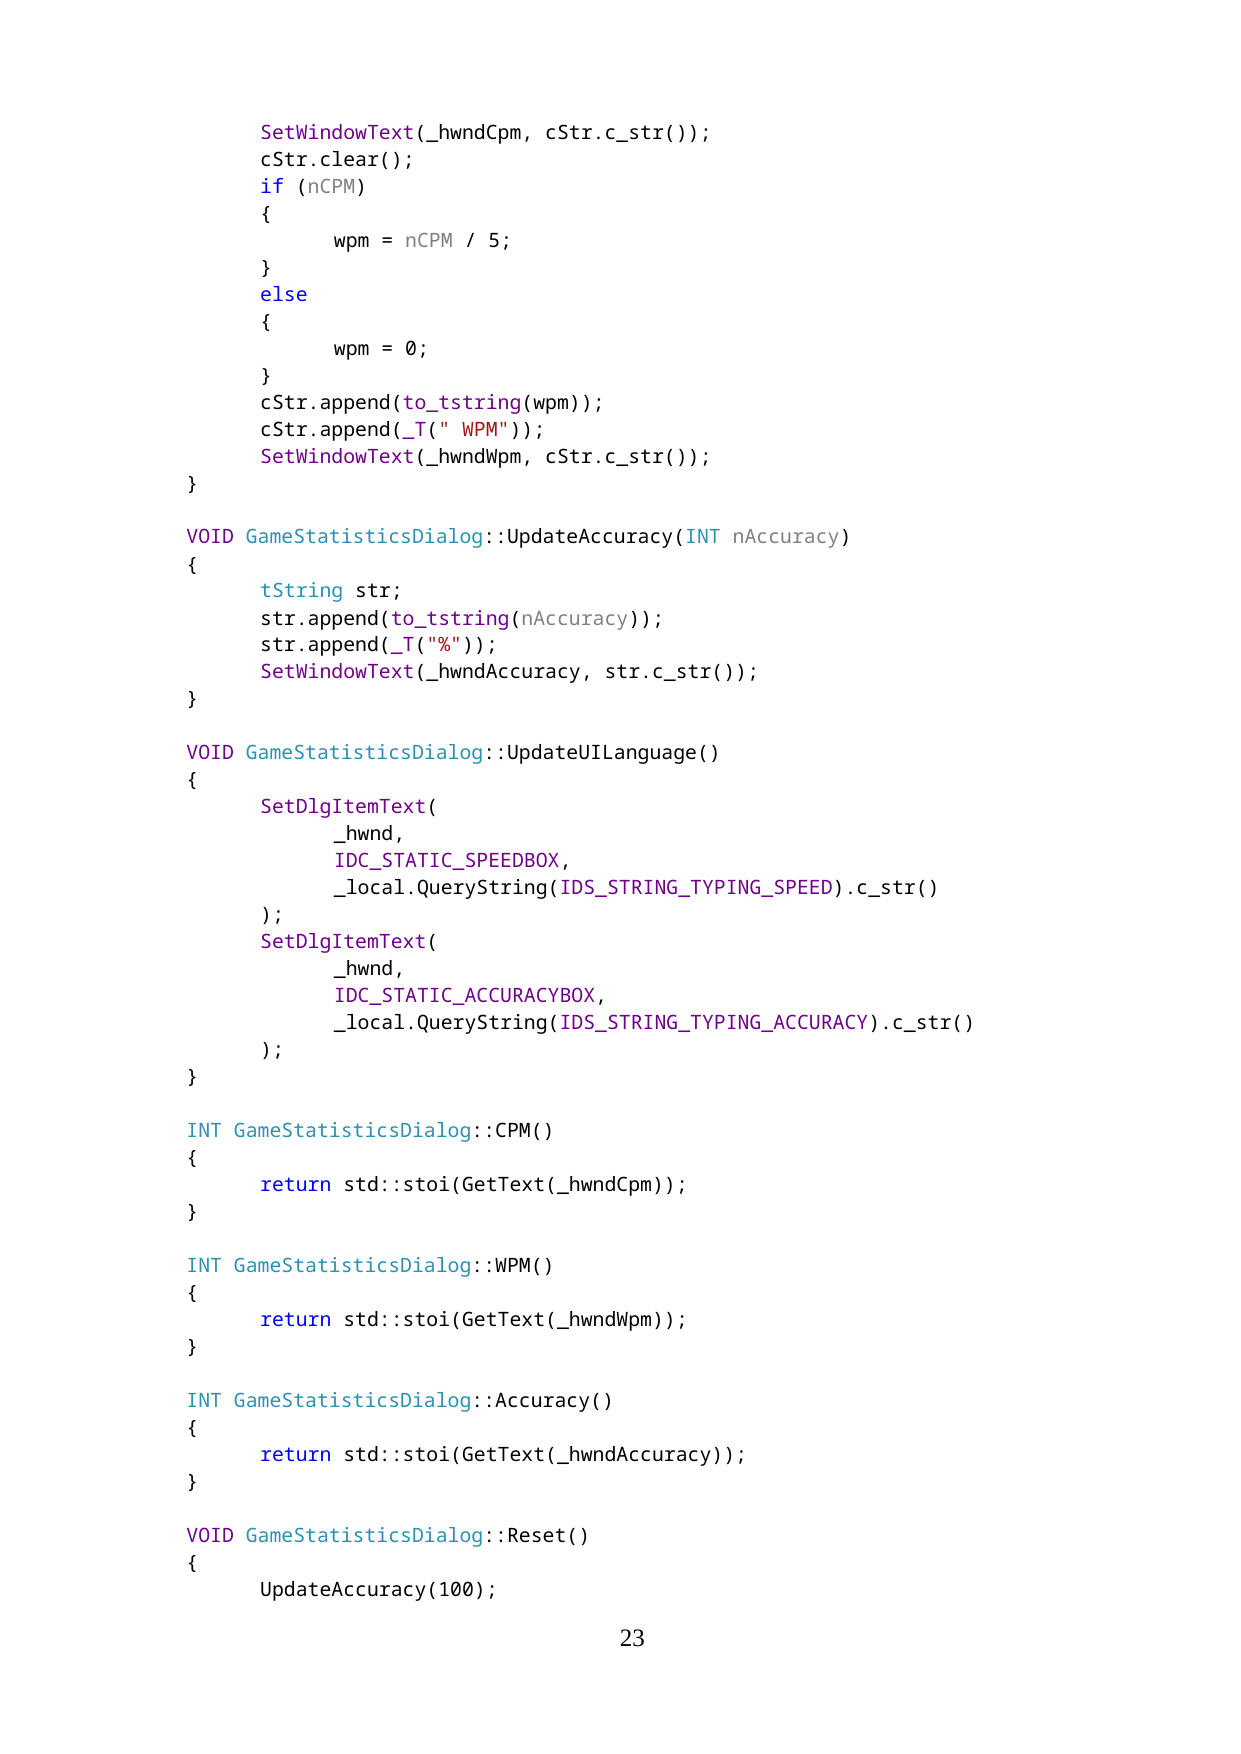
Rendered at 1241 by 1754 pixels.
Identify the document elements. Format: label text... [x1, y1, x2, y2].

text return std::stoi(GetText(_hwndCpm)); [112, 1170, 1152, 1197]
text return std::stoi(GetText(_hwndWpm)); [112, 1305, 1152, 1332]
text INT GameStatisticsDialog::Accuracy() [112, 1386, 1152, 1413]
text cStr.append(_T(" WPM")); [112, 415, 1152, 442]
text } [112, 1467, 1152, 1494]
text cStr.clear(); [112, 145, 1152, 172]
text SetWindowText(_hwndAccuracy, str.c_str()); [112, 658, 1152, 685]
text SetWindowText(_hwndCpm, cStr.c_str()); [112, 118, 1152, 145]
text _local.QueryString(IDS_STRING_TYPING_ACCURACY).c_str() [112, 1008, 1152, 1035]
text } [112, 1062, 1152, 1089]
text str.append(_T("%")); [112, 631, 1152, 658]
text { [112, 307, 1152, 334]
text } [112, 253, 1152, 280]
text } [112, 1332, 1152, 1359]
text _local.QueryString(IDS_STRING_TYPING_SPEED).c_str() [112, 873, 1152, 901]
text { [112, 1413, 1152, 1440]
text { [112, 1278, 1152, 1305]
text return std::stoi(GetText(_hwndAccuracy)); [112, 1440, 1152, 1467]
text ); [112, 1035, 1152, 1062]
text UpdateAccuracy(100); [112, 1575, 1152, 1602]
text VOID GameStatisticsDialog::UpdateUILanguage() [112, 739, 1152, 766]
text _hwnd, [112, 954, 1152, 981]
text wpm = nCPM / 5; [112, 226, 1152, 253]
text if (nCPM) [112, 172, 1152, 199]
text } [112, 469, 1152, 496]
text SetDlgItemText( [112, 927, 1152, 954]
text ); [112, 901, 1152, 927]
text { [112, 199, 1152, 226]
text tString str; [112, 577, 1152, 604]
text cStr.append(to_tstring(wpm)); [112, 388, 1152, 415]
text VOID GameStatisticsDialog::UpdateAccuracy(INT nAccuracy) [112, 523, 1152, 550]
text { [112, 1143, 1152, 1170]
text IDC_STATIC_ACCURACYBOX, [112, 981, 1152, 1008]
text wpm = 0; [112, 334, 1152, 361]
text VOID GameStatisticsDialog::Reset() [112, 1521, 1152, 1548]
text SetWindowText(_hwndWpm, cStr.c_str()); [112, 442, 1152, 469]
text else [112, 280, 1152, 307]
text { [112, 550, 1152, 577]
text _hwnd, [112, 819, 1152, 847]
text INT GameStatisticsDialog::CPM() [112, 1116, 1152, 1143]
text { [112, 766, 1152, 793]
text { [112, 1548, 1152, 1575]
text } [112, 1197, 1152, 1224]
text str.append(to_tstring(nAccuracy)); [112, 604, 1152, 631]
text IDC_STATIC_SPEEDBOX, [112, 847, 1152, 873]
text SetDlgItemText( [112, 793, 1152, 819]
text INT GameStatisticsDialog::WPM() [112, 1251, 1152, 1278]
text } [112, 685, 1152, 712]
text } [112, 361, 1152, 388]
